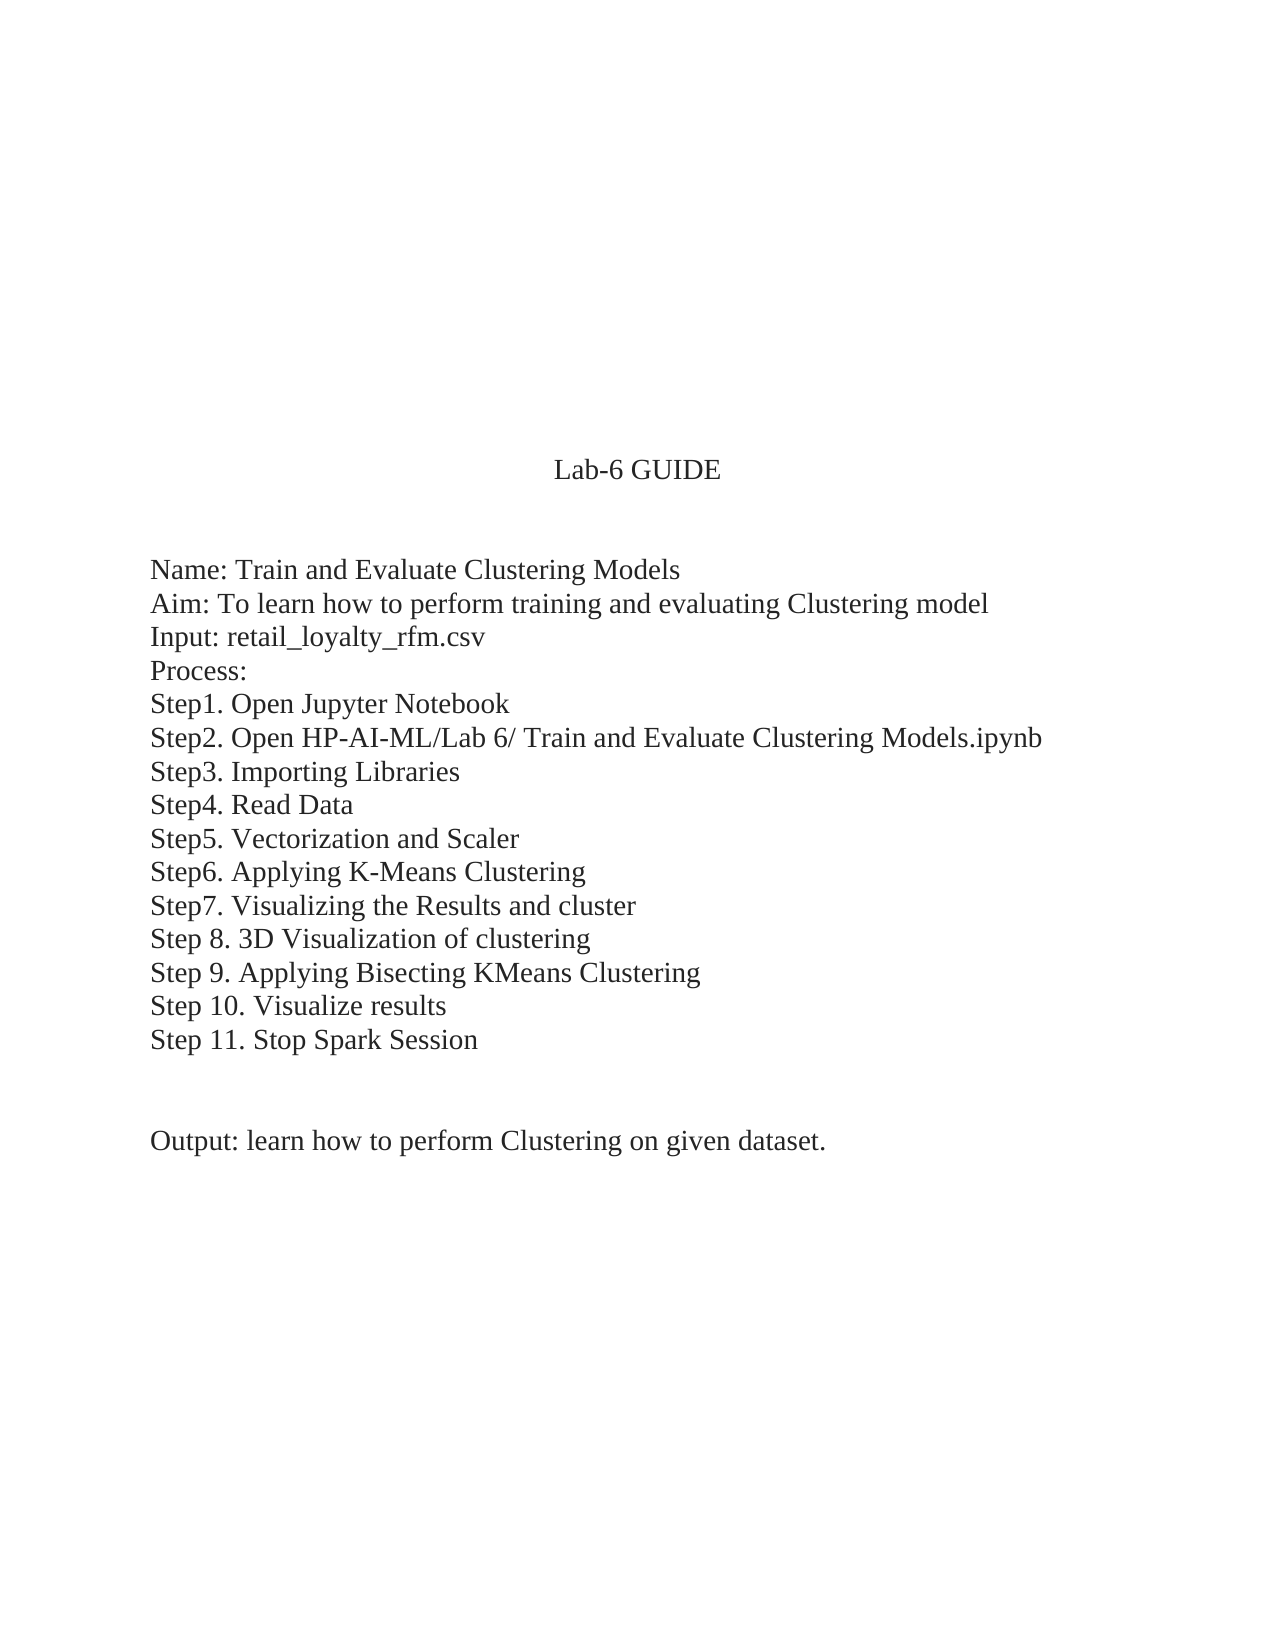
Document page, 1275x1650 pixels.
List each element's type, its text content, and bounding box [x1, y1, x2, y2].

text Process: [150, 653, 1125, 687]
text Step4. Read Data [150, 787, 1125, 821]
text Step 11. Stop Spark Session [150, 1022, 1125, 1056]
text Step1. Open Jupyter Notebook [150, 687, 1125, 720]
text Step2. Open HP-AI-ML/Lab 6/ Train and Evaluate Clustering Models.ipynb [150, 720, 1174, 754]
text Step6. Applying K-Means Clustering [150, 854, 1125, 888]
text Step3. Importing Libraries [150, 754, 1125, 787]
text Step 8. 3D Visualization of clustering [150, 921, 1125, 955]
text Step7. Visualizing the Results and cluster [150, 888, 1125, 921]
text Step 9. Applying Bisecting KMeans Clustering [150, 955, 1125, 988]
text Aim: To learn how to perform training and evaluating Clustering model [150, 586, 1125, 619]
text Name: Train and Evaluate Clustering Models [150, 552, 1125, 586]
text Lab-6 GUIDE [150, 452, 1125, 485]
text Output: learn how to perform Clustering on given dataset. [150, 1123, 1125, 1156]
text Step 10. Visualize results [150, 988, 1125, 1022]
text Step5. Vectorization and Scaler [150, 821, 1125, 854]
text Input: retail_loyalty_rfm.csv [150, 619, 1125, 653]
